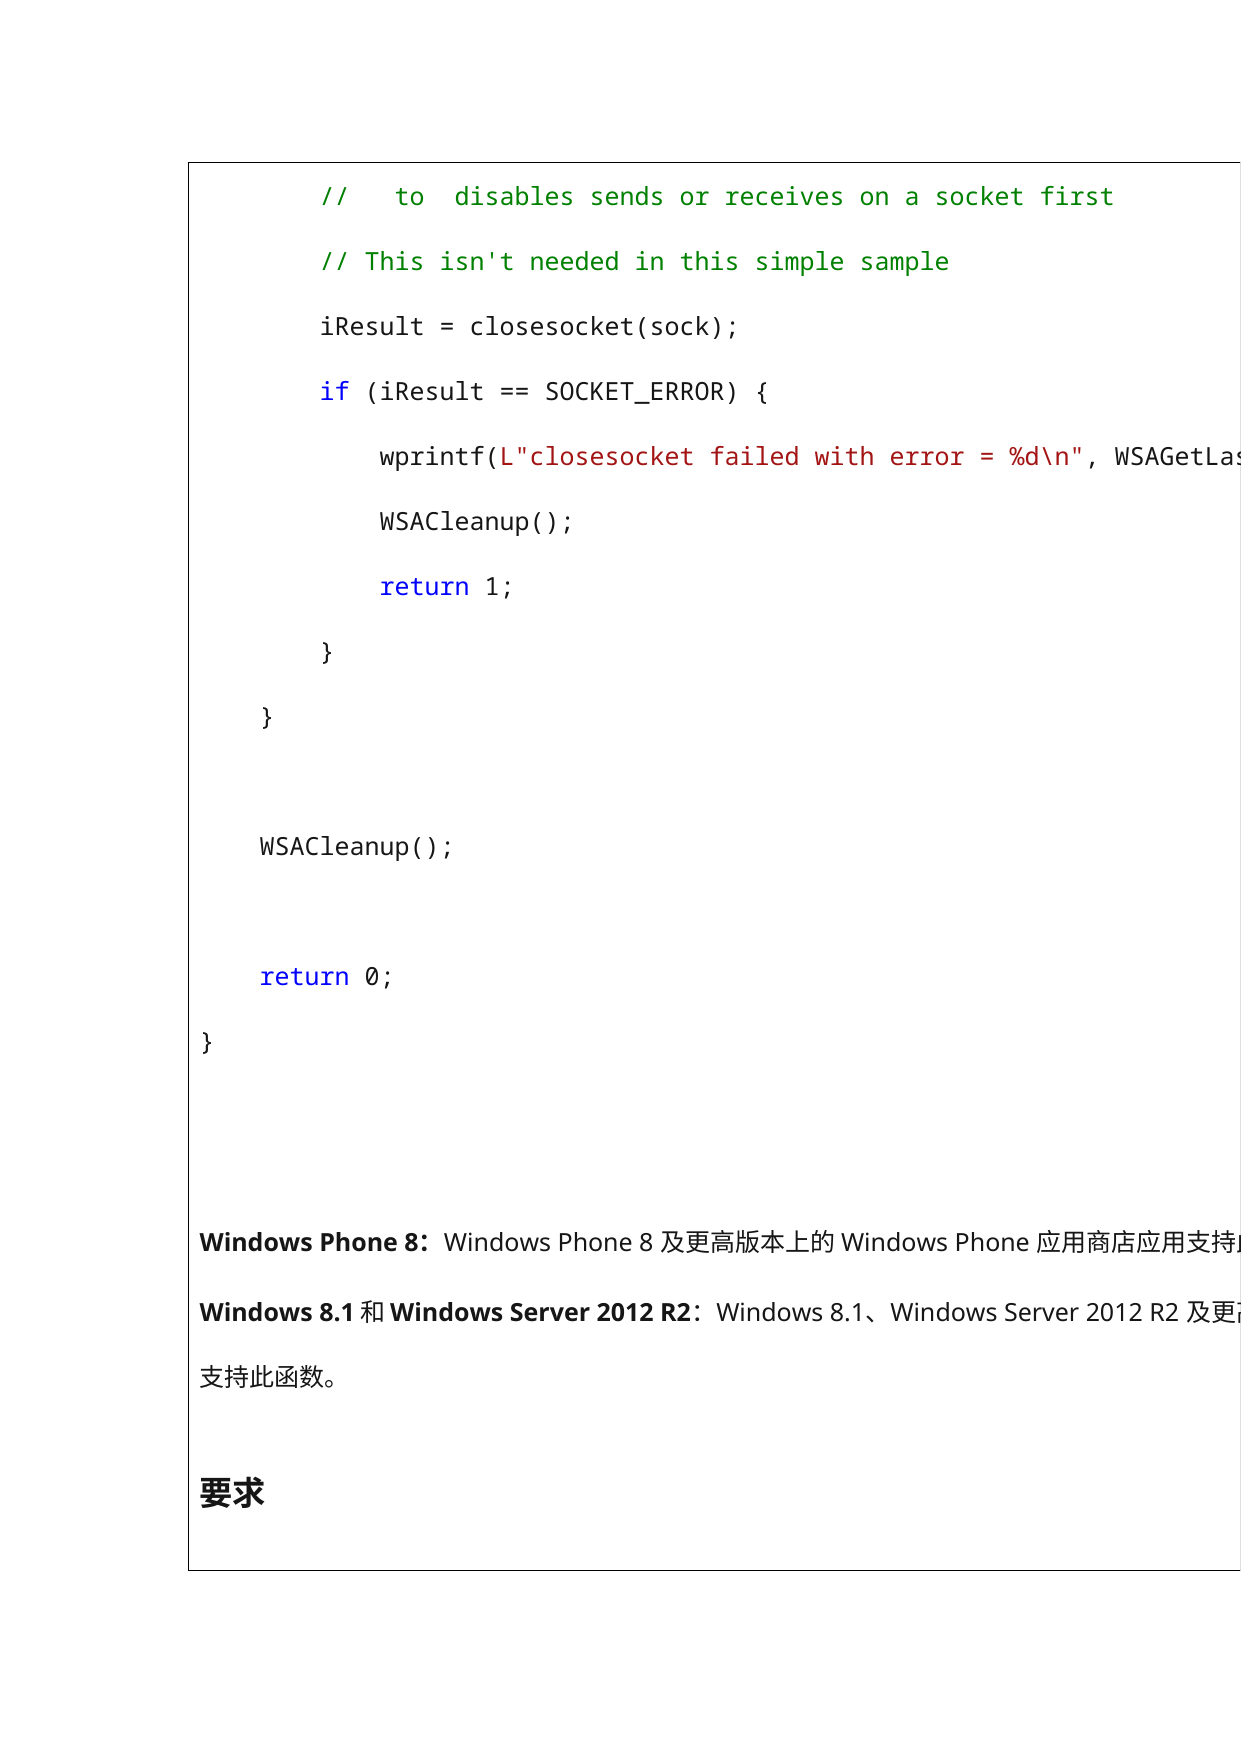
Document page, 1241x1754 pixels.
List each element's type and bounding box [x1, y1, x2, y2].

table_header [189, 163, 1240, 1570]
